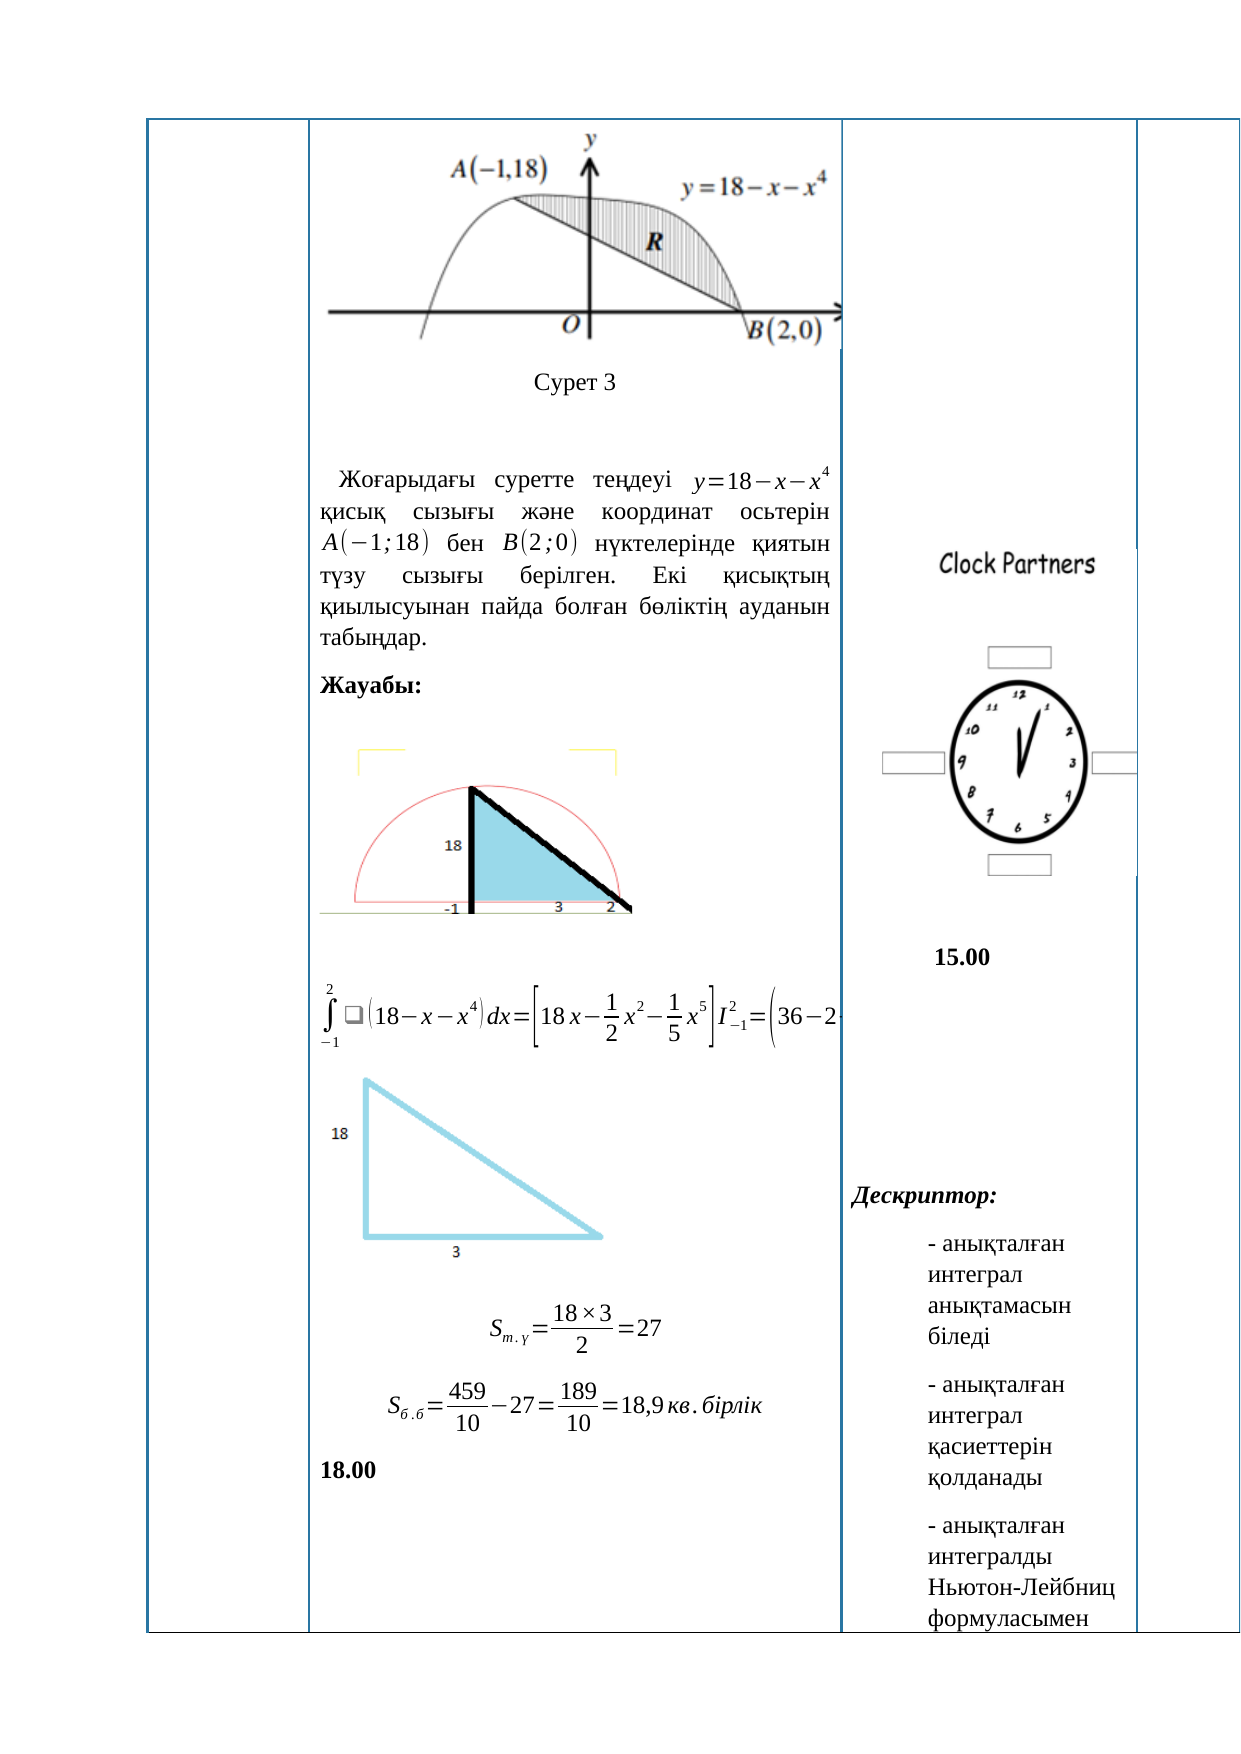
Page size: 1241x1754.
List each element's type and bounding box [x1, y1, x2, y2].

table_cell [149, 120, 308, 1632]
picture [319, 120, 842, 349]
table_cell [843, 120, 1136, 1632]
table_cell [310, 120, 840, 1632]
picture [319, 1069, 611, 1282]
picture [882, 549, 1137, 876]
picture [319, 717, 633, 914]
table_cell [1138, 120, 1239, 1632]
